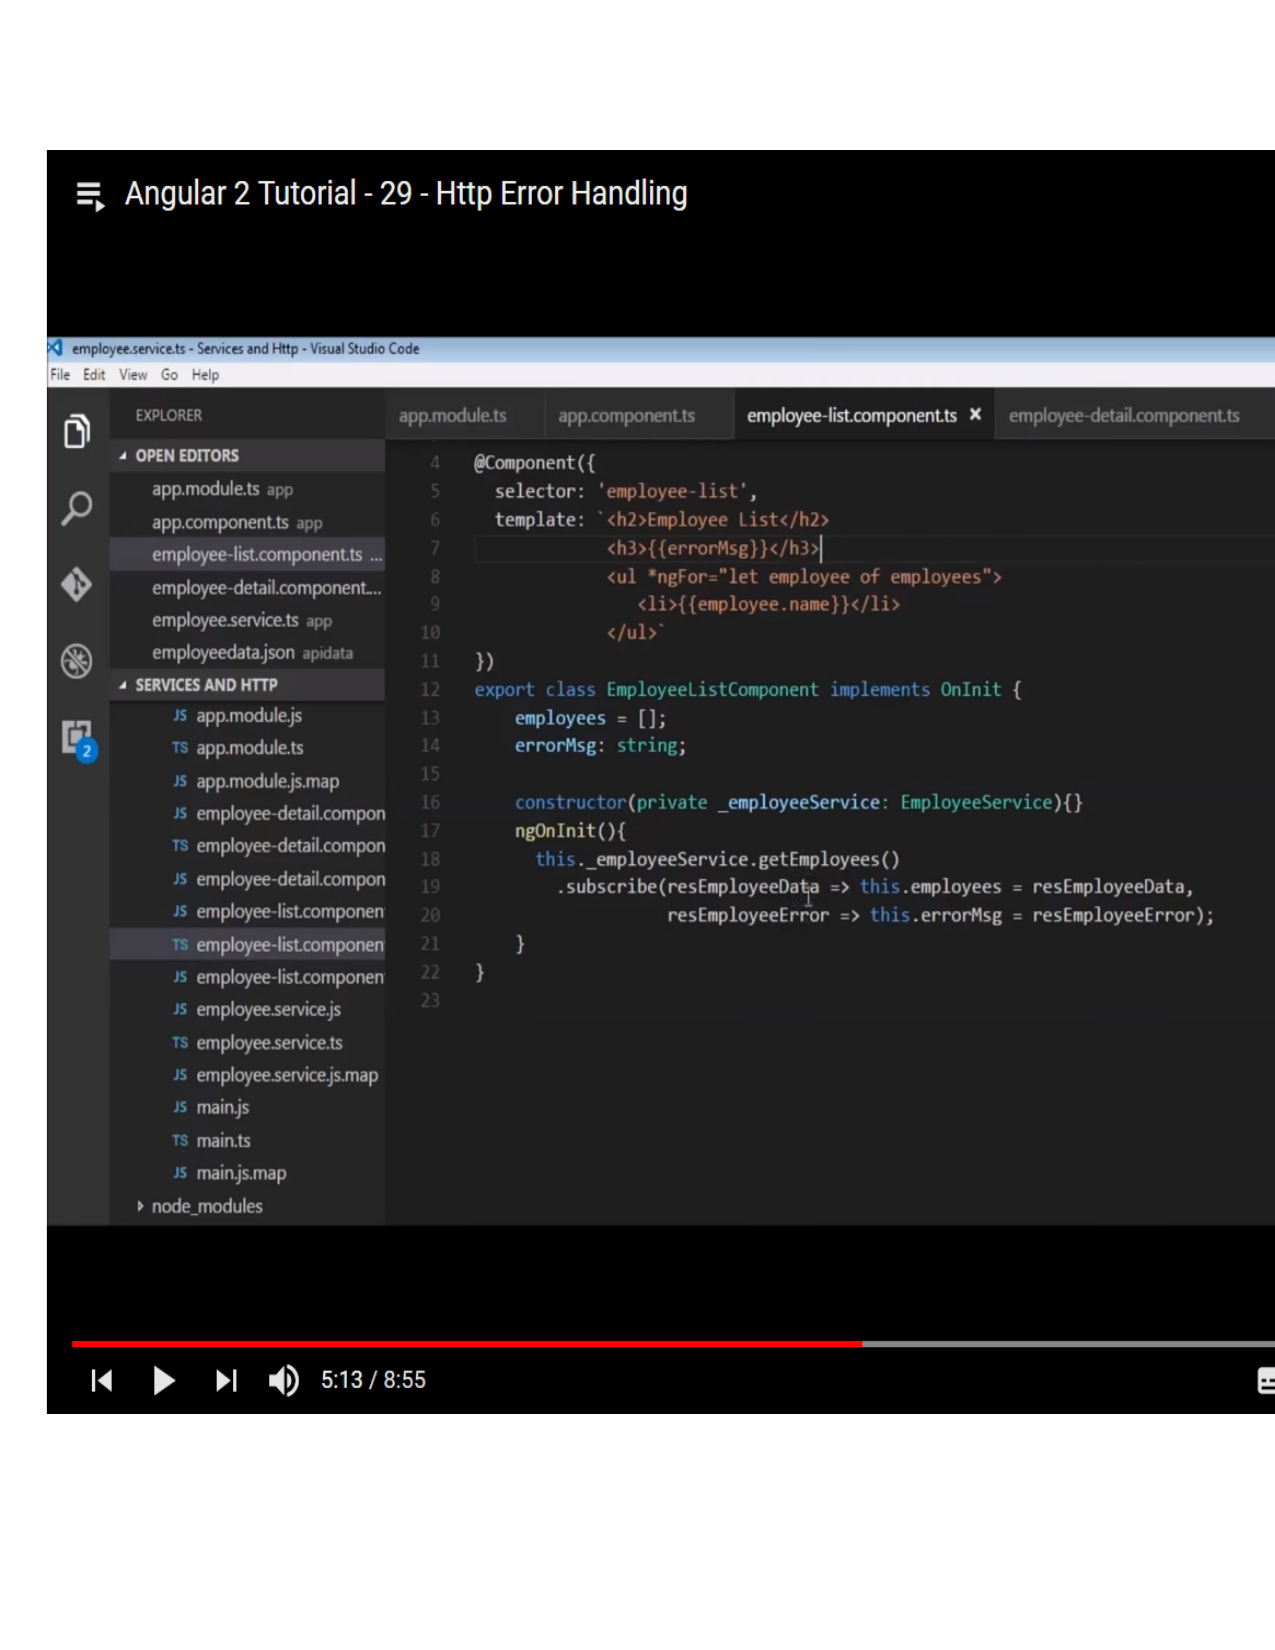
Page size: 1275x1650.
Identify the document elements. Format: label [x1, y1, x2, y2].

picture [46, 150, 1275, 1414]
